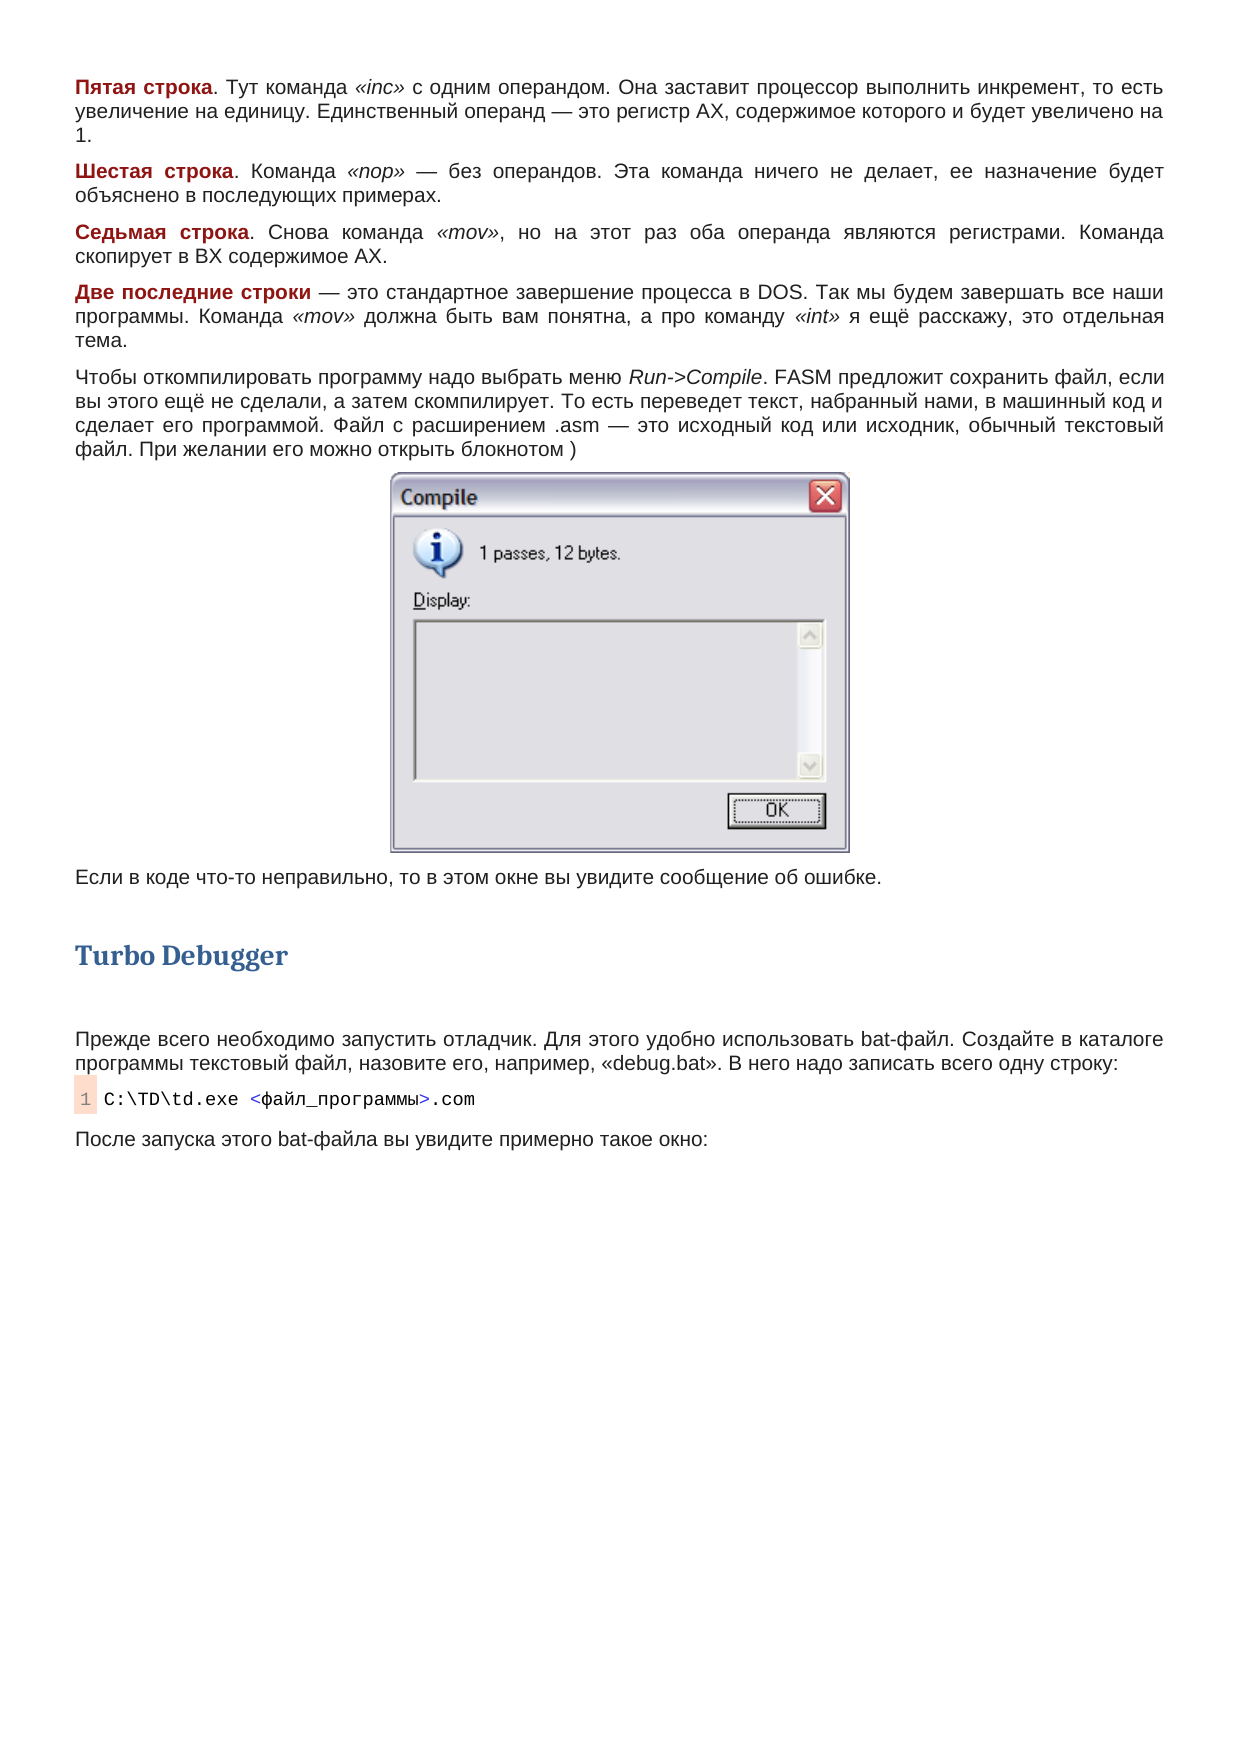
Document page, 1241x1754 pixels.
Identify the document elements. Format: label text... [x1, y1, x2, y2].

text Две последние строки — это стандартное завершение процесса в DOS. Так мы будем завершать все наши программы. Команда «mov» должна быть вам понятна, а про команду «int» я ещё расскажу, это отдельная тема. [75, 280, 1165, 352]
text После запуска этого bat-файла вы увидите примерно такое окно: [75, 1127, 1165, 1151]
picture [390, 472, 850, 853]
text Шестая строка. Команда «nop» — без операндов. Эта команда ничего не делает, ее назначение будет объяснено в последующих примерах. [75, 159, 1165, 207]
text Пятая строка. Тут команда «inc» с одним операндом. Она заставит процессор выполнить инкремент, то есть увеличение на единицу. Единственный операнд — это регистр AX, содержимое которого и будет увеличено на 1. [75, 75, 1165, 147]
text Если в коде что-то неправильно, то в этом окне вы увидите сообщение об ошибке. [75, 865, 1165, 889]
text Чтобы откомпилировать программу надо выбрать меню Run->Compile. FASM предложит сохранить файл, если вы этого ещё не сделали, а затем скомпилирует. То есть переведет текст, набранный нами, в машинный код и сделает его программой. Файл с расширением .asm — это исходный код или исходник, обычный текстовый файл. При желании его можно открыть блокнотом ) [75, 364, 1165, 460]
text Седьмая строка. Снова команда «mov», но на этот раз оба операнда являются регистрами. Команда скопирует в BX содержимое AX. [75, 220, 1165, 268]
table_header 1 [74, 1075, 97, 1114]
text Прежде всего необходимо запустить отладчик. Для этого удобно использовать bat-файл. Создайте в каталоге программы текстовый файл, назовите его, например, «debug.bat». В него надо записать всего одну строку: [75, 1027, 1165, 1074]
subtitle Turbo Debugger [75, 939, 1165, 973]
table_header C:\TD\td.exe <файл_программы>.com [97, 1075, 481, 1114]
